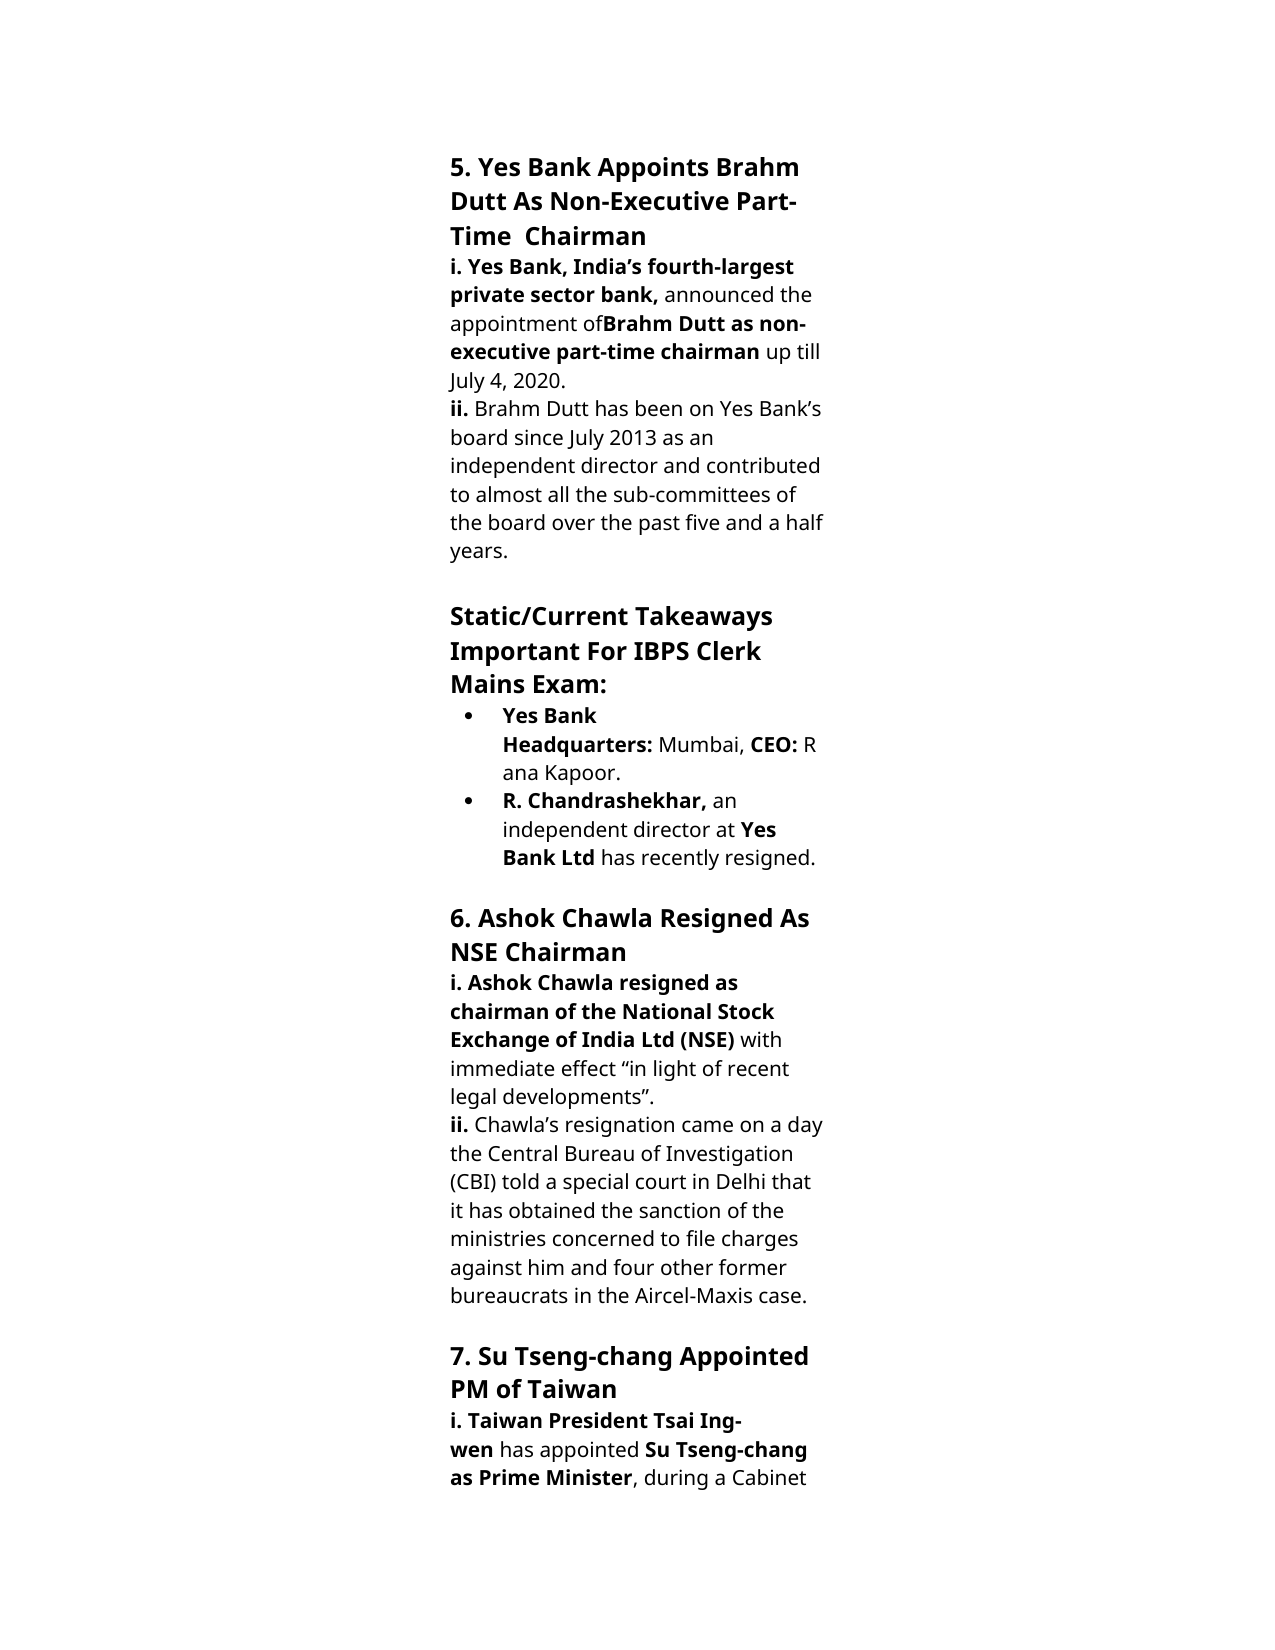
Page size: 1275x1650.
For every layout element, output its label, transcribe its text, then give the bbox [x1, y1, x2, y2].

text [450, 1406, 825, 1492]
text 6. Ashok Chawla Resigned As NSE Chairman [450, 900, 825, 968]
text ii. Chawla’s resignation came on a day the Central Bureau of Investigation (CBI) told a special court in Delhi that it has obtained the sanction of the ministries concerned to file charges against him and four other former bureaucrats in the Aircel-Maxis case. [450, 1111, 825, 1310]
text i. Yes Bank, India’s fourth-largest private sector bank, announced the appointment ofBrahm Dutt as non-executive part-time chairman up till July 4, 2020. [450, 252, 825, 394]
text ii. Brahm Dutt has been on Yes Bank’s board since July 2013 as an independent director and contributed to almost all the sub-committees of the board over the past five and a half years. [450, 394, 825, 565]
text 7. Su Tseng-chang Appointed PM of Taiwan [450, 1338, 825, 1406]
text i. Ashok Chawla resigned as chairman of the National Stock Exchange of India Ltd (NSE) with immediate effect “in light of recent legal developments”. [450, 968, 825, 1111]
text Static/Current Takeaways Important For IBPS Clerk Mains Exam: [450, 599, 825, 701]
list R. Chandrashekhar, an independent director at Yes Bank Ltd has recently resigned. [465, 787, 825, 872]
list Yes Bank Headquarters: Mumbai, CEO: Rana Kapoor. [465, 701, 825, 787]
text 5. Yes Bank Appoints Brahm Dutt As Non-Executive Part-Time Chairman [450, 150, 825, 252]
